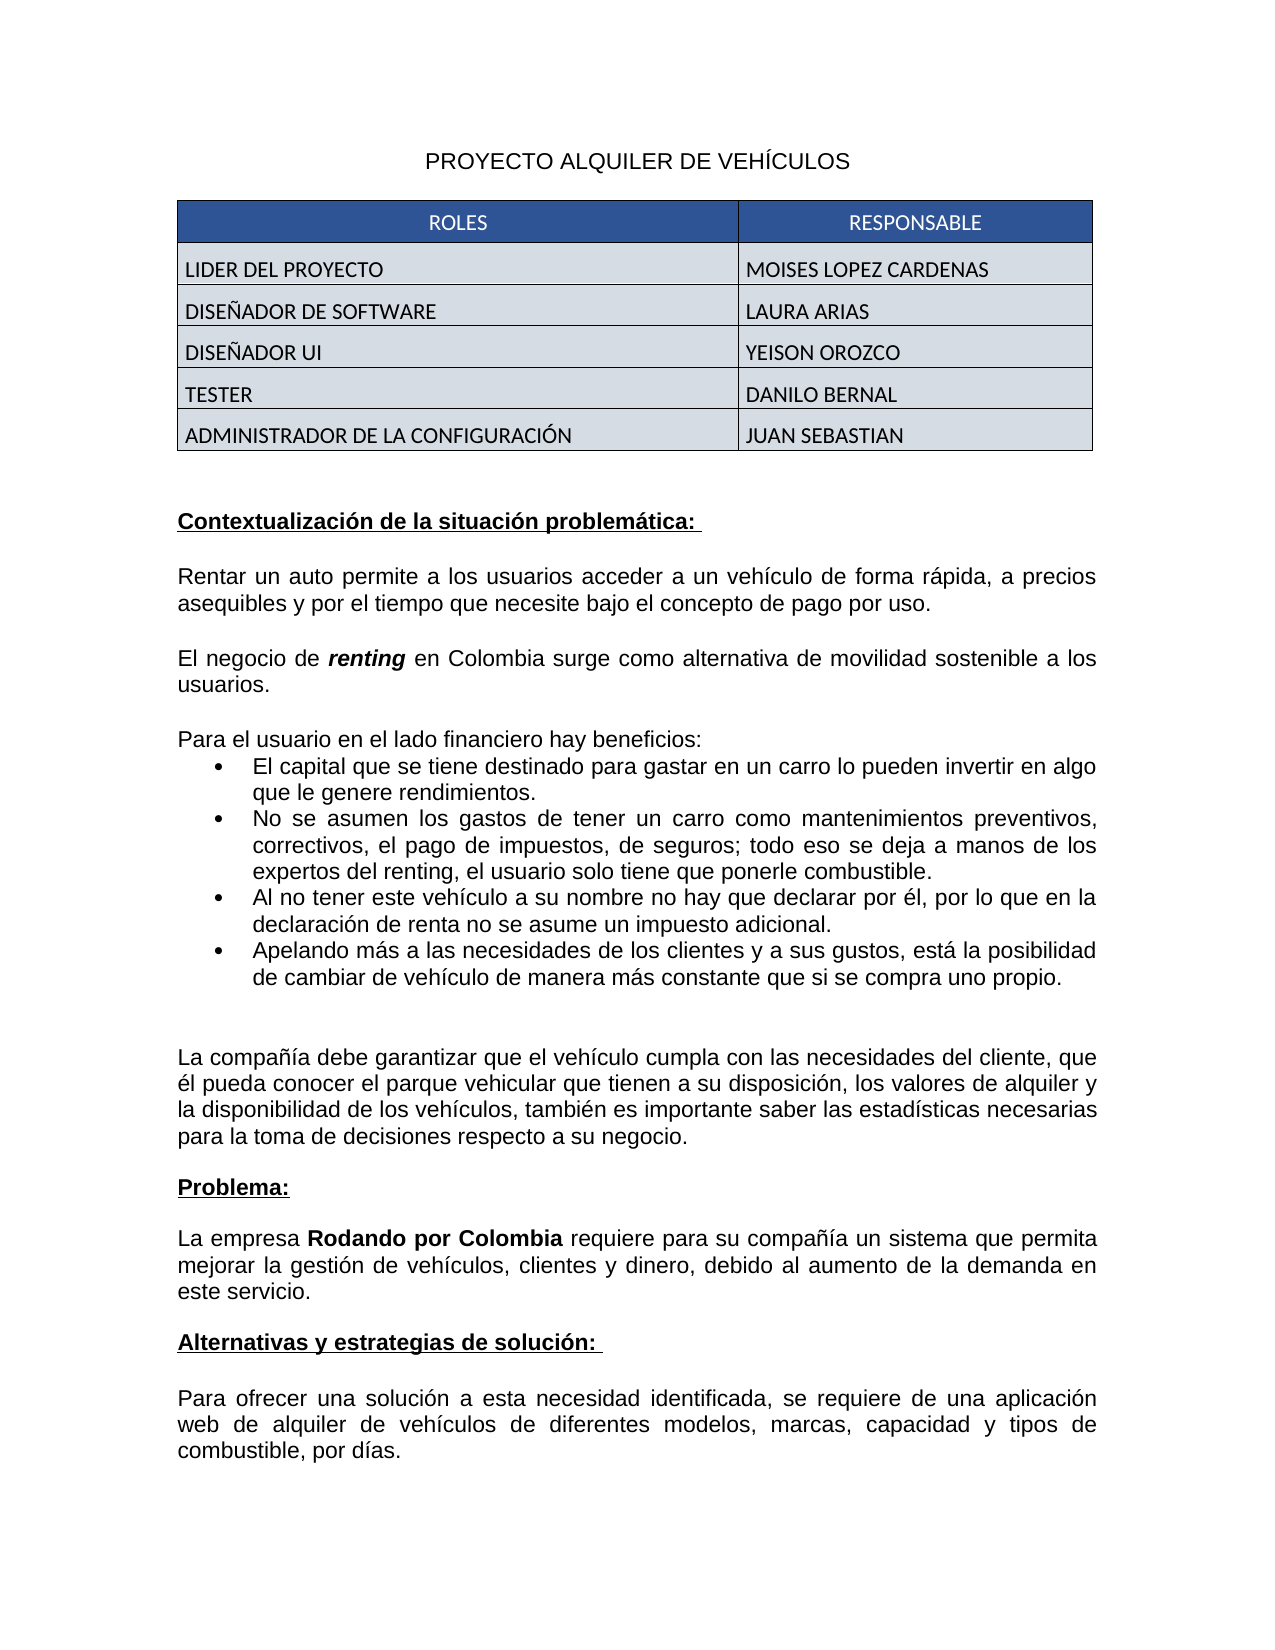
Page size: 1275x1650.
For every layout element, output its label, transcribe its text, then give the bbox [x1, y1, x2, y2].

list No se asumen los gastos de tener un carro como mantenimientos preventivos, correctivos, el pago de impuestos, de seguros; todo eso se deja a manos de los expertos del renting, el usuario solo tiene que ponerle combustible. [215, 805, 1098, 884]
table_cell DISEÑADOR UI [178, 326, 738, 367]
list Al no tener este vehículo a su nombre no hay que declarar por él, por lo que en la declaración de renta no se asume un impuesto adicional. [215, 884, 1098, 937]
text Problema: [177, 1174, 1098, 1200]
text El negocio de renting en Colombia surge como alternativa de movilidad sostenible a los usuarios. [177, 645, 1098, 697]
text Alternativas y estrategias de solución: [177, 1329, 1098, 1356]
table_header ROLES [178, 201, 738, 242]
table_cell TESTER [178, 368, 738, 408]
table_cell YEISON OROZCO [739, 326, 1092, 367]
table_header RESPONSABLE [739, 201, 1092, 242]
text Contextualización de la situación problemática: [177, 508, 1098, 534]
table_cell MOISES LOPEZ CARDENAS [739, 243, 1092, 283]
text PROYECTO ALQUILER DE VEHÍCULOS [177, 148, 1098, 174]
text Rentar un auto permite a los usuarios acceder a un vehículo de forma rápida, a precios asequibles y por el tiempo que necesite bajo el concepto de pago por uso. [177, 563, 1098, 616]
table_cell LIDER DEL PROYECTO [178, 243, 738, 283]
table_cell JUAN SEBASTIAN [739, 409, 1092, 450]
table_cell LAURA ARIAS [739, 285, 1092, 325]
table_cell ADMINISTRADOR DE LA CONFIGURACIÓN [178, 409, 738, 450]
table_cell DISEÑADOR DE SOFTWARE [178, 285, 738, 325]
table_cell DANILO BERNAL [739, 368, 1092, 408]
text Para el usuario en el lado financiero hay beneficios: [177, 726, 1098, 753]
text La empresa Rodando por Colombia requiere para su compañía un sistema que permita mejorar la gestión de vehículos, clientes y dinero, debido al aumento de la demanda en este servicio. [177, 1225, 1098, 1304]
text La compañía debe garantizar que el vehículo cumpla con las necesidades del cliente, que él pueda conocer el parque vehicular que tienen a su disposición, los valores de alquiler y la disponibilidad de los vehículos, también es importante saber las estadísticas necesarias para la toma de decisiones respecto a su negocio. [177, 1043, 1098, 1149]
list El capital que se tiene destinado para gastar en un carro lo pueden invertir en algo que le genere rendimientos. [215, 753, 1098, 805]
text Para ofrecer una solución a esta necesidad identificada, se requiere de una aplicación web de alquiler de vehículos de diferentes modelos, marcas, capacidad y tipos de combustible, por días. [177, 1384, 1098, 1463]
list Apelando más a las necesidades de los clientes y a sus gustos, está la posibilidad de cambiar de vehículo de manera más constante que si se compra uno propio. [215, 937, 1098, 990]
